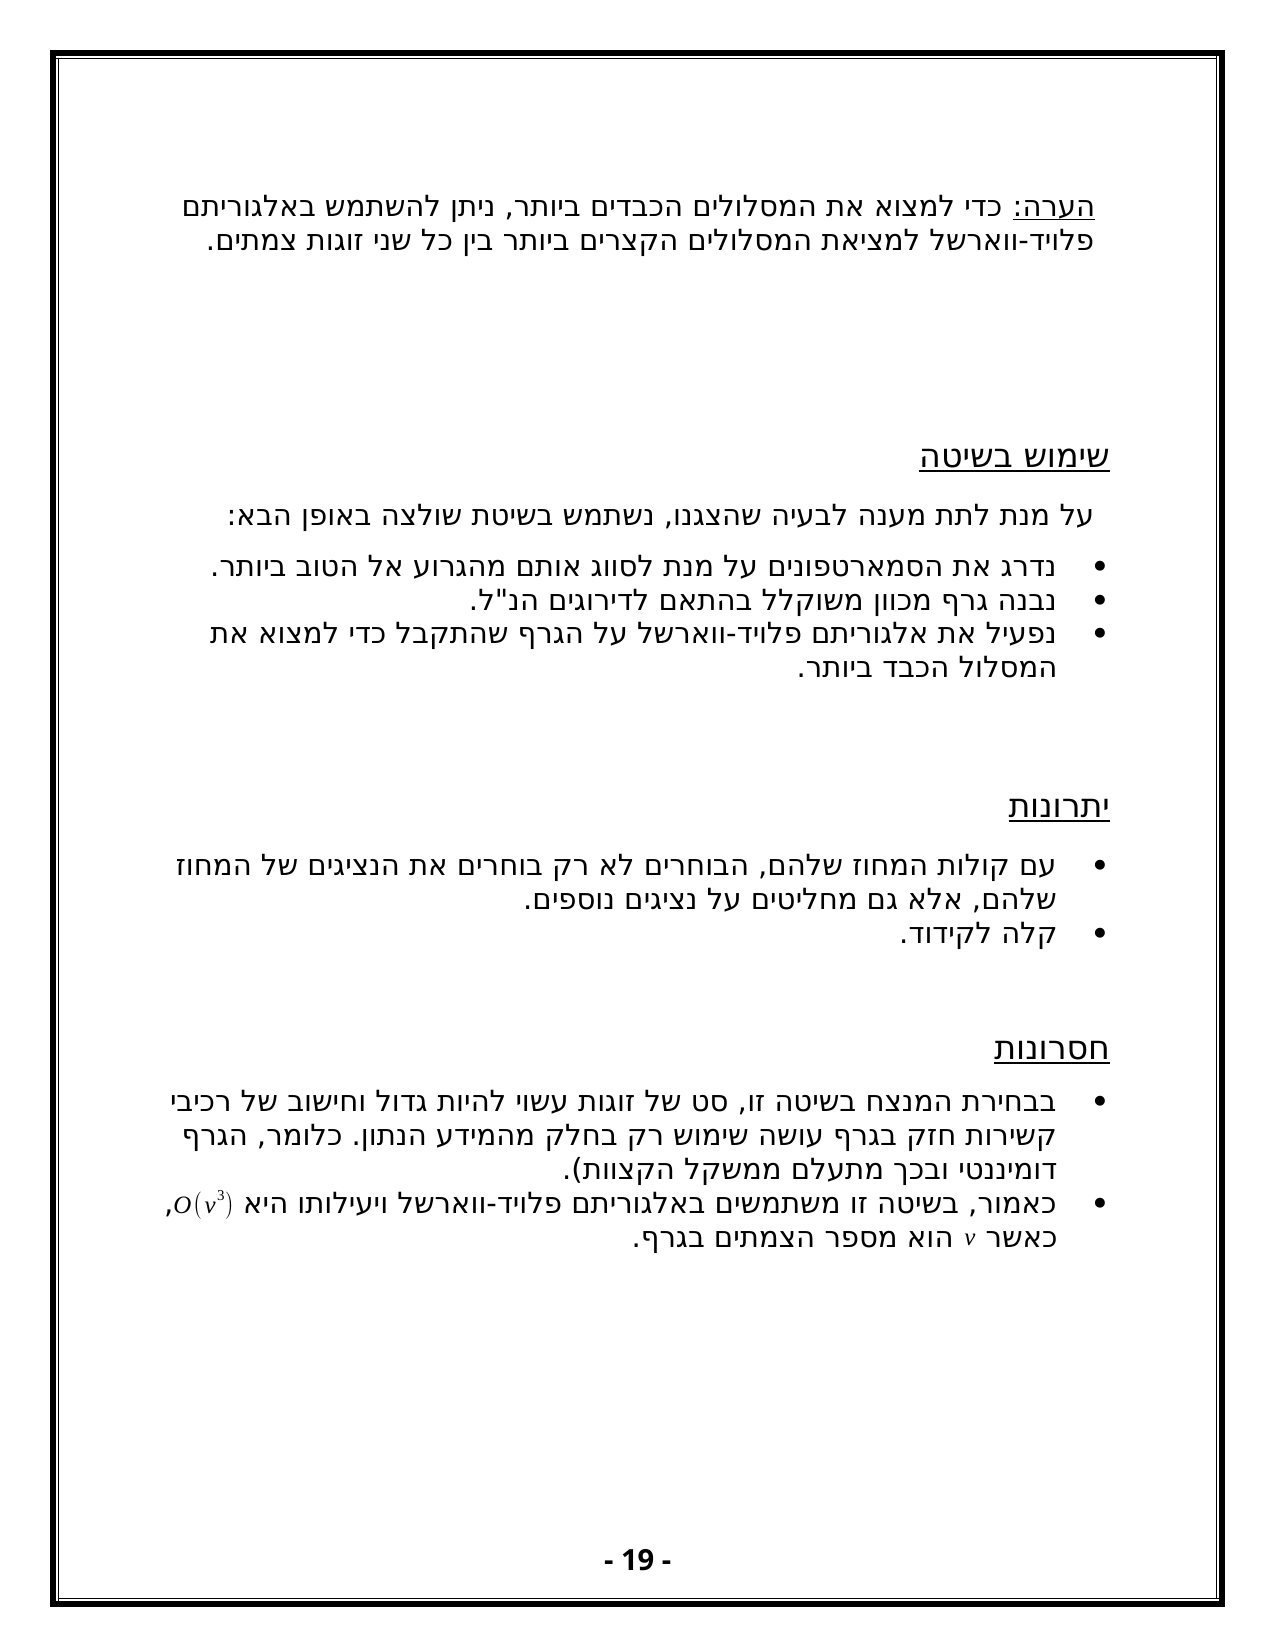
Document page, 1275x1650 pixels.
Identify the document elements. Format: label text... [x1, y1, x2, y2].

list נפעיל את אלגוריתם פלויד-ווארשל על הגרף שהתקבל כדי למצוא את המסלול הכבד ביותר. [150, 617, 1095, 685]
text על מנת לתת מענה לבעיה שהצגנו, נשתמש בשיטת שולצה באופן הבא: [150, 498, 1095, 532]
list קלה לקידוד. [150, 916, 1095, 950]
text יתרונות [150, 787, 1110, 826]
text הערה: כדי למצוא את המסלולים הכבדים ביותר, ניתן להשתמש באלגוריתם פלויד-ווארשל למציאת המסלולים הקצרים ביותר בין כל שני זוגות צמתים. [150, 190, 1095, 258]
list עם קולות המחוז שלהם, הבוחרים לא רק בוחרים את הנציגים של המחוז שלהם, אלא גם מחליטים על נציגים נוספים. [150, 848, 1095, 916]
list נדרג את הסמארטפונים על מנת לסווג אותם מהגרוע אל הטוב ביותר. [150, 549, 1095, 583]
list בבחירת המנצח בשיטה זו, סט של זוגות עשוי להיות גדול וחישוב של רכיבי קשירות חזק בגרף עושה שימוש רק בחלק מהמידע הנתון. כלומר, הגרף דומיננטי ובכך מתעלם ממשקל הקצוות). [150, 1084, 1095, 1186]
text חסרונות [150, 1029, 1110, 1068]
list נבנה גרף מכוון משוקלל בהתאם לדירוגים הנ"ל. [150, 583, 1095, 617]
list כאמור, בשיטה זו משתמשים באלגוריתם פלויד-ווארשל ויעילותו היא , כאשר הוא מספר הצמתים בגרף. [150, 1186, 1095, 1254]
text שימוש בשיטה [150, 437, 1110, 476]
